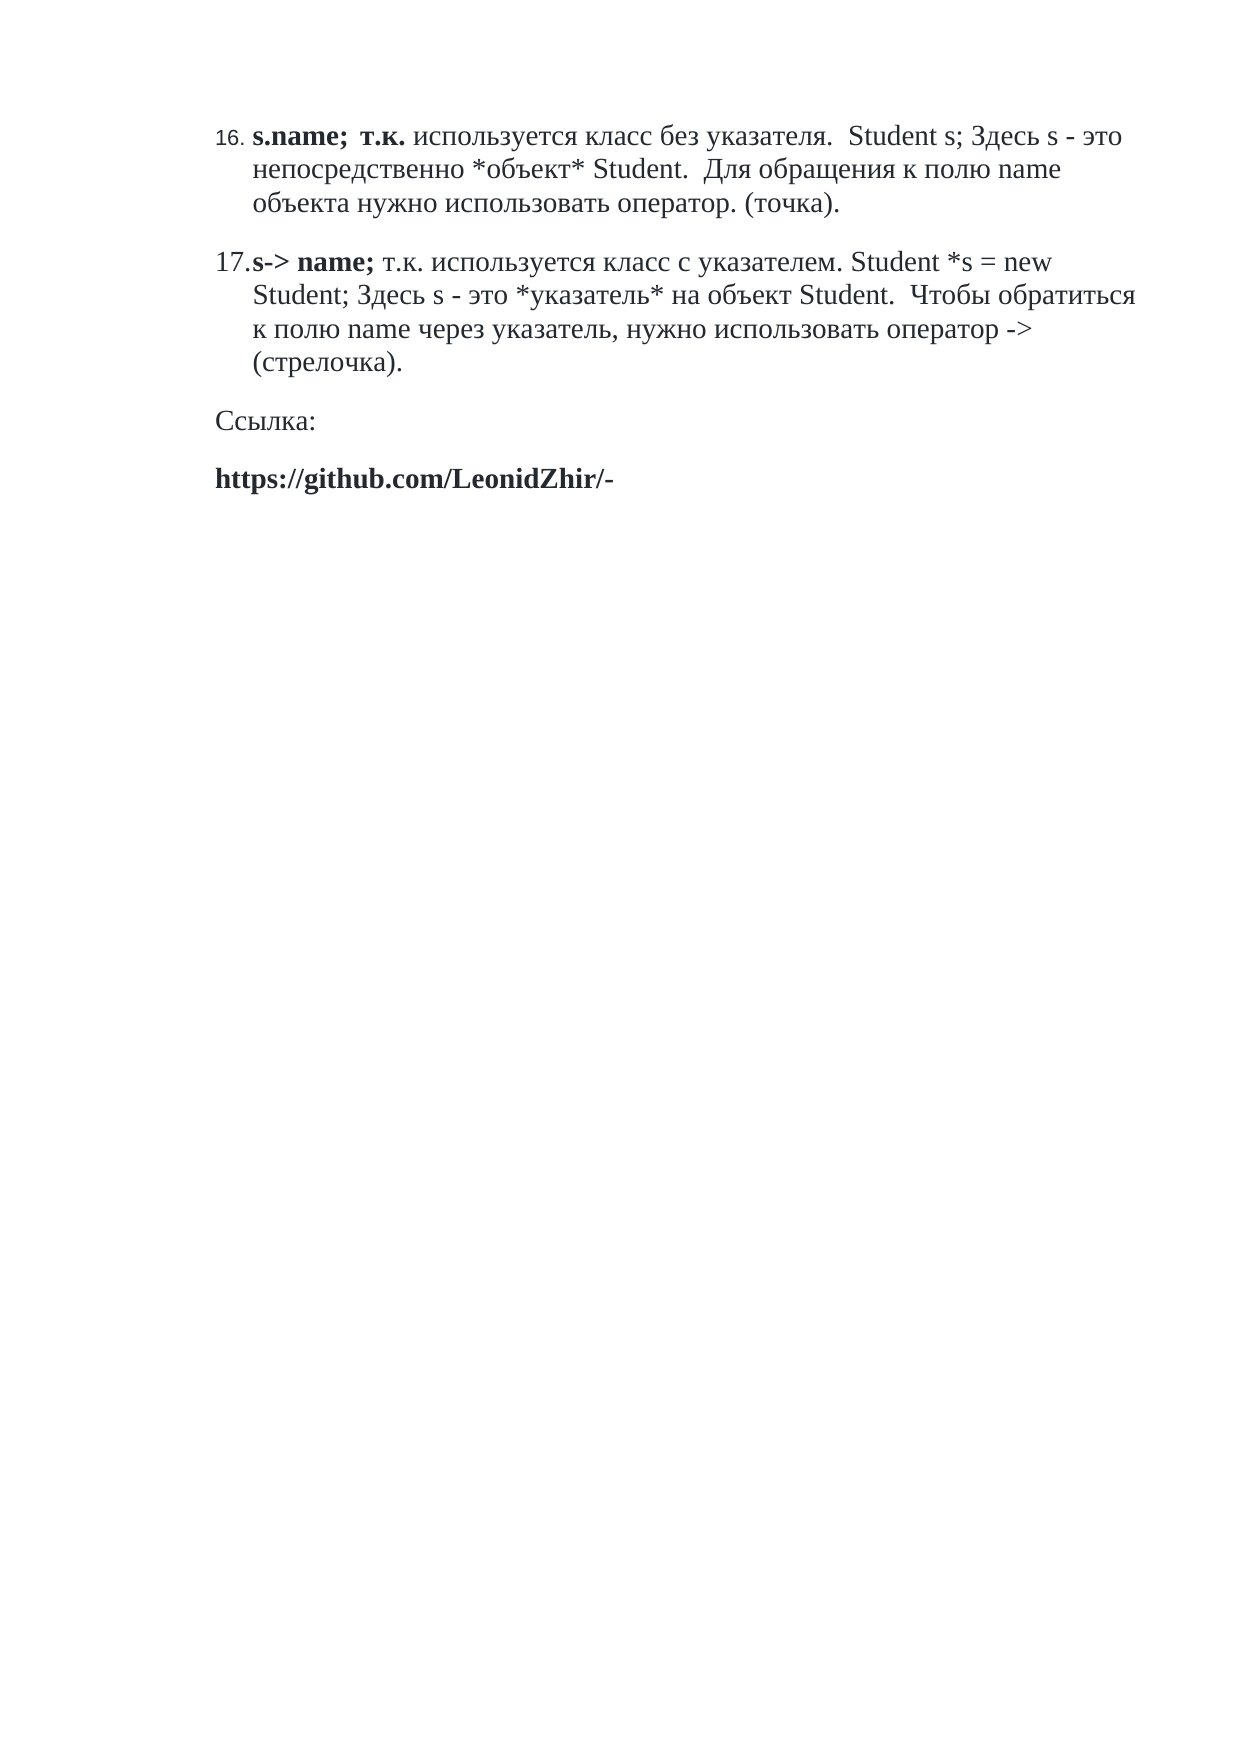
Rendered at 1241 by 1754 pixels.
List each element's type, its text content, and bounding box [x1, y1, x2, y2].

text https://github.com/LeonidZhir/- [215, 461, 1152, 495]
list s.name; т.к. используется класс без указателя. Student s; Здесь s - это непосредственно *объект* Student. Для обращения к полю name объекта нужно использовать оператор. (точка). [215, 118, 1152, 219]
text Ссылка: [215, 403, 1152, 436]
